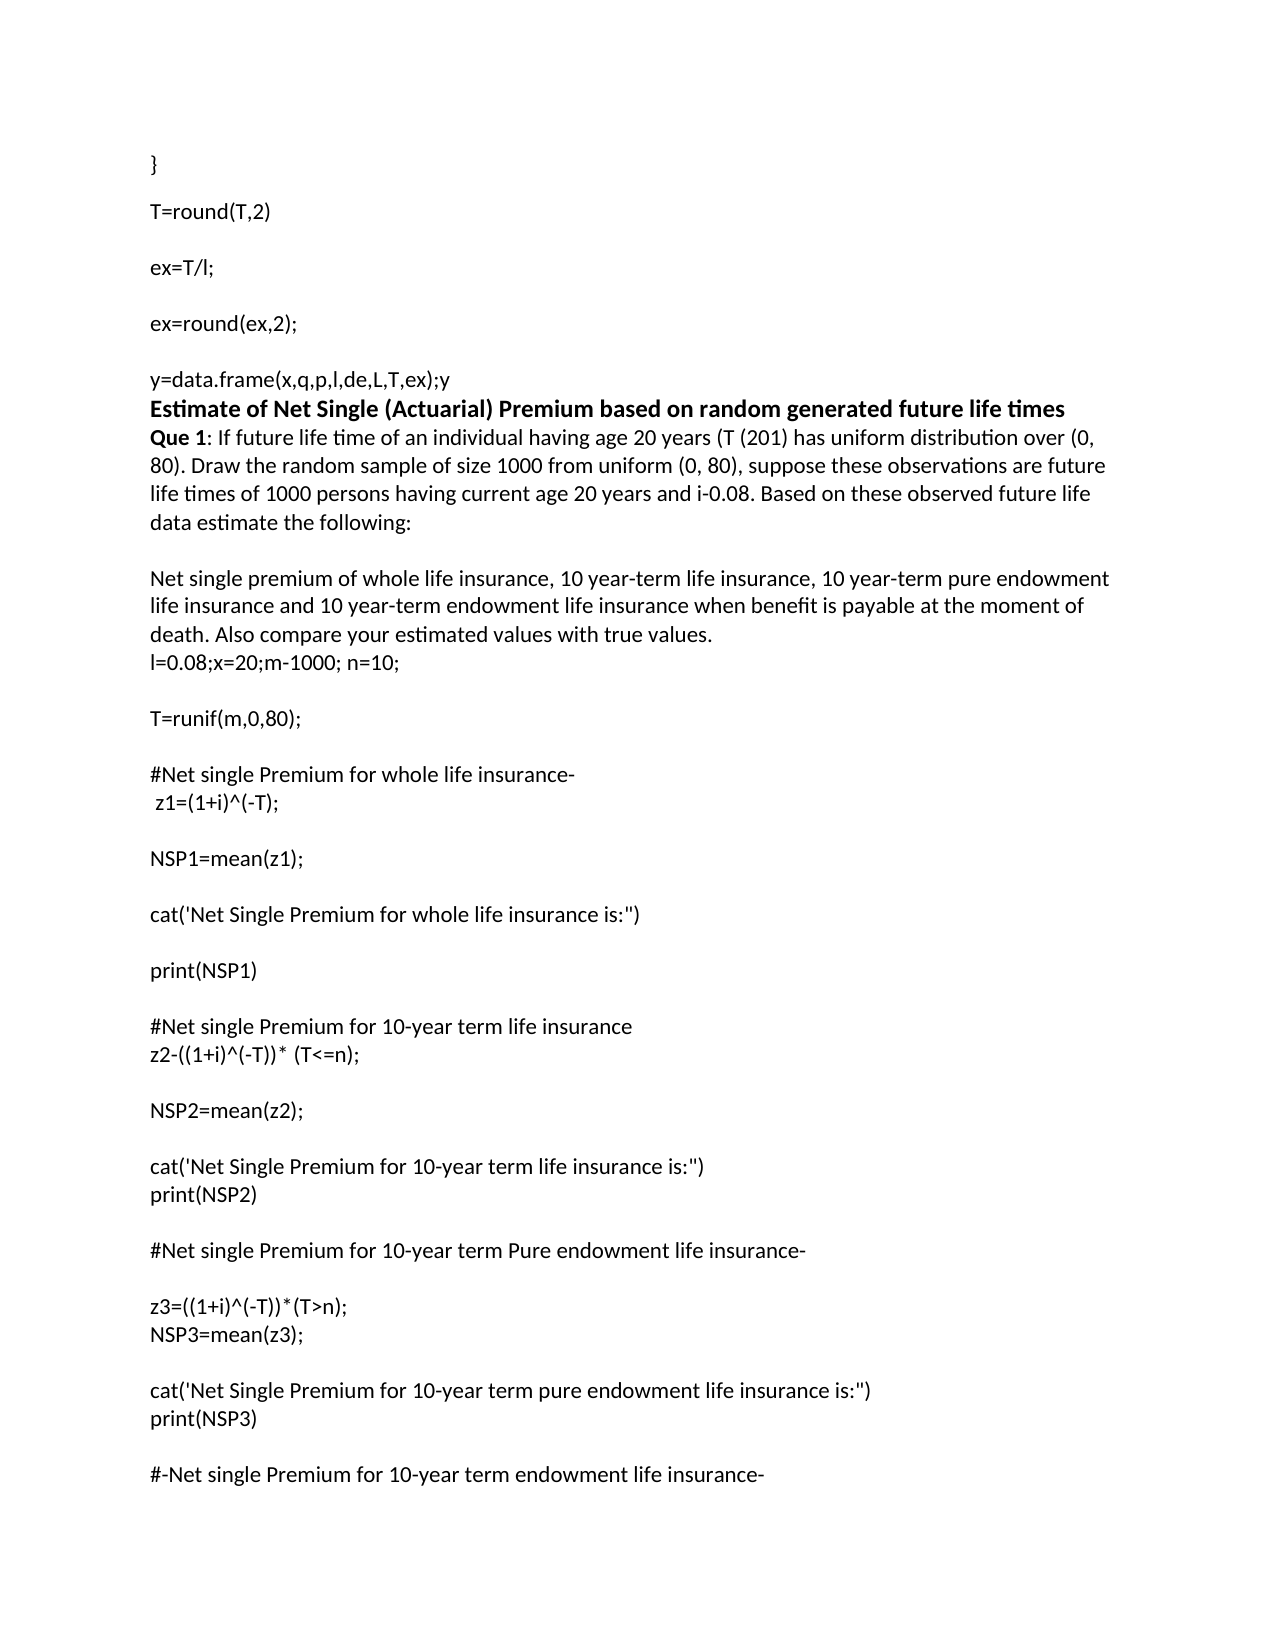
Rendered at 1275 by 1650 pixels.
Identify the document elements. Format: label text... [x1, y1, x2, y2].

text #Net single Premium for 10-year term life insurance [150, 1012, 1125, 1040]
text NSP1=mean(z1); [150, 844, 1125, 872]
text NSP3=mean(z3); [150, 1320, 1125, 1348]
text z3=((1+i)^(-T))*(T>n); [150, 1292, 1125, 1320]
text l=0.08;x=20;m-1000; n=10; [150, 648, 1125, 676]
text ex=T/l; [150, 253, 1125, 281]
text cat('Net Single Premium for 10-year term pure endowment life insurance is:") [150, 1376, 1125, 1404]
text print(NSP3) [150, 1404, 1125, 1432]
text print(NSP1) [150, 956, 1125, 984]
text Net single premium of whole life insurance, 10 year-term life insurance, 10 year-term pure endowment life insurance and 10 year-term endowment life insurance when benefit is payable at the moment of death. Also compare your estimated values with true values. [150, 564, 1125, 648]
text #Net single Premium for 10-year term Pure endowment life insurance- [150, 1236, 1125, 1264]
text y=data.frame(x,q,p,l,de,L,T,ex);y [150, 365, 1125, 393]
text z1=(1+i)^(-T); [150, 788, 1125, 816]
text #Net single Premium for whole life insurance- [150, 760, 1125, 788]
text NSP2=mean(z2); [150, 1096, 1125, 1124]
text ex=round(ex,2); [150, 309, 1125, 337]
text Estimate of Net Single (Actuarial) Premium based on random generated future life times [150, 393, 1125, 423]
text Que 1: If future life time of an individual having age 20 years (T (201) has uniform distribution over (0, 80). Draw the random sample of size 1000 from uniform (0, 80), suppose these observations are future life times of 1000 persons having current age 20 years and i-0.08. Based on these observed future life data estimate the following: [150, 423, 1125, 536]
text z2-((1+i)^(-T))* (T<=n); [150, 1040, 1125, 1068]
text cat('Net Single Premium for whole life insurance is:") [150, 900, 1125, 928]
text T=runif(m,0,80); [150, 704, 1125, 732]
text cat('Net Single Premium for 10-year term life insurance is:") [150, 1152, 1125, 1180]
text } [150, 150, 1125, 178]
text T=round(T,2) [150, 197, 1125, 225]
text print(NSP2) [150, 1180, 1125, 1208]
text #-Net single Premium for 10-year term endowment life insurance- [150, 1460, 1125, 1488]
